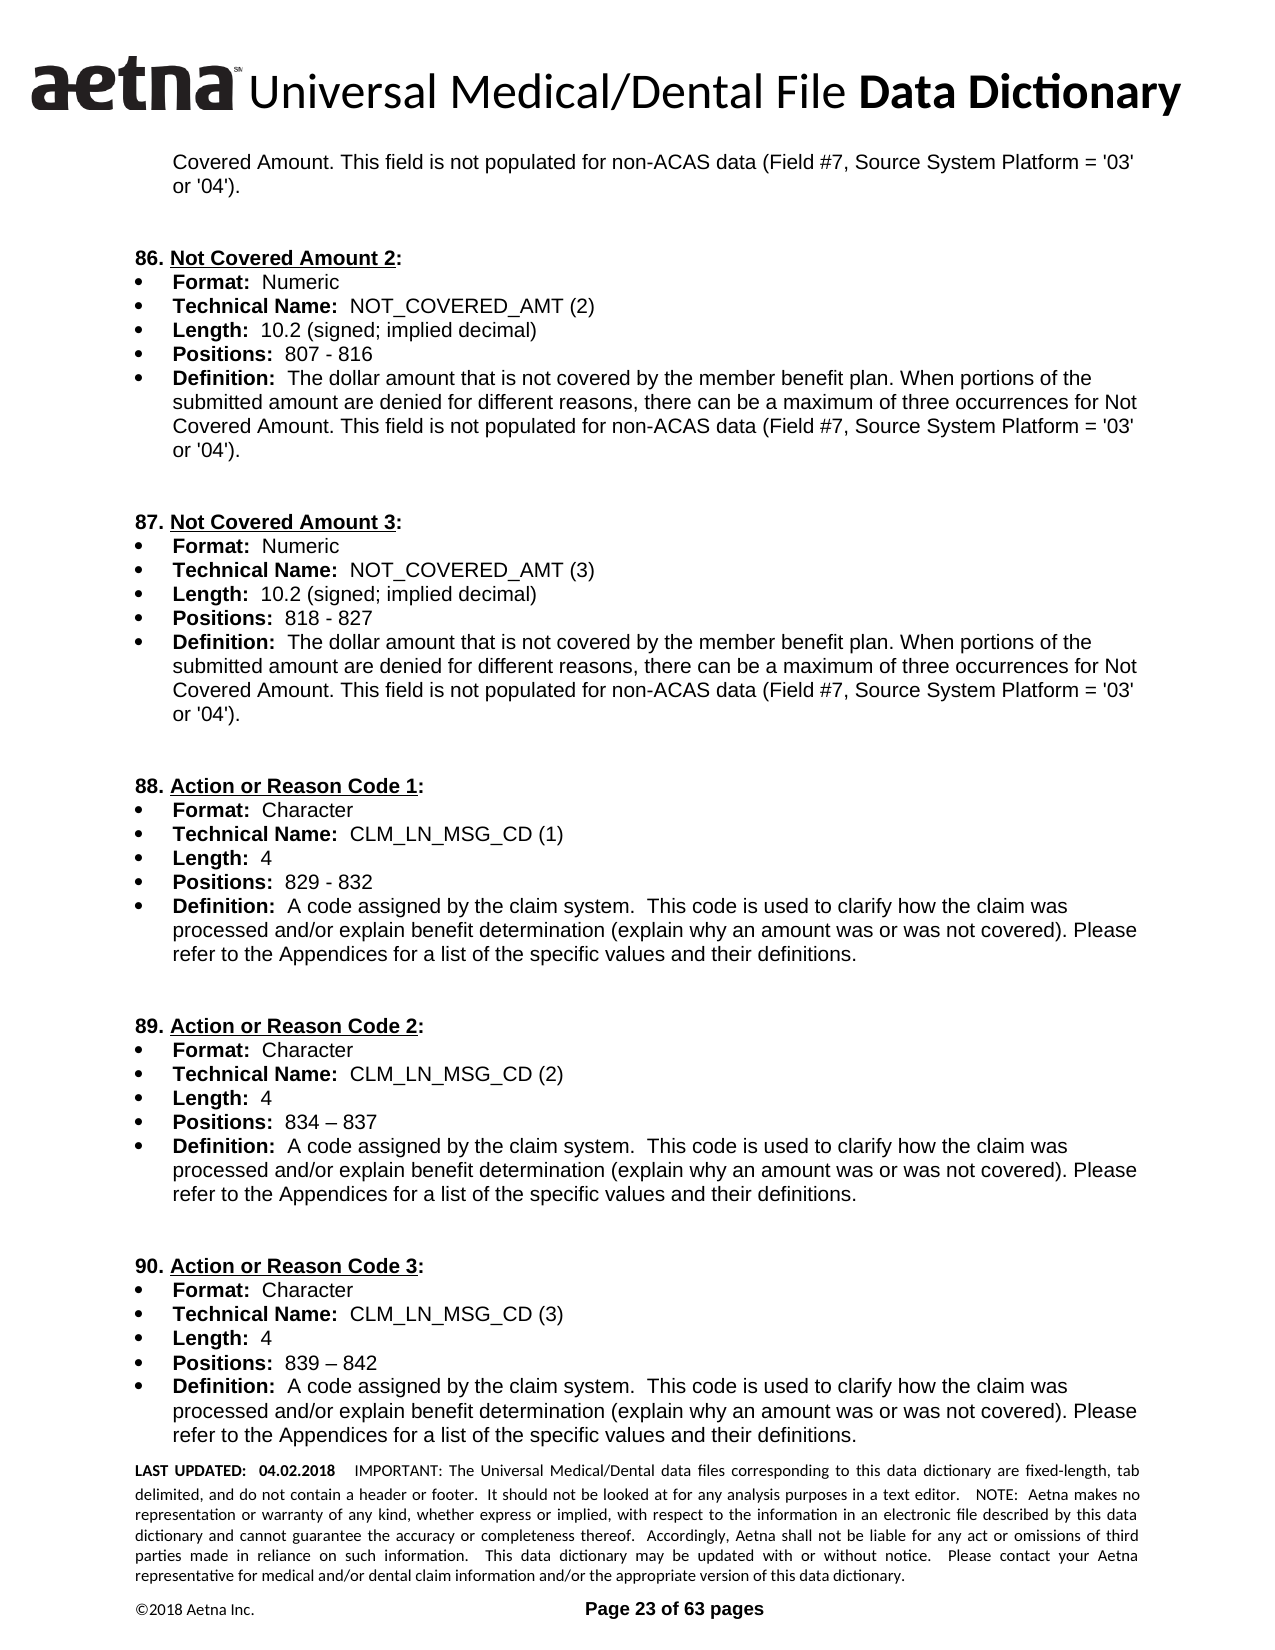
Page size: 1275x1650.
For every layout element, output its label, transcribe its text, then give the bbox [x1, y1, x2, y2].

text 88. Action or Reason Code 1: [126, 774, 1140, 798]
list Positions: 829 - 832 [135, 870, 1140, 894]
list Technical Name: NOT_COVERED_AMT (3) [135, 558, 1140, 582]
list Format: Character [135, 1278, 1140, 1302]
list Positions: 834 – 837 [135, 1110, 1140, 1134]
text 89. Action or Reason Code 2: [135, 1014, 1140, 1038]
text 87. Not Covered Amount 3: [126, 510, 1140, 534]
text 86. Not Covered Amount 2: [126, 246, 1140, 270]
list Format: Character [135, 1038, 1140, 1062]
list Definition: A code assigned by the claim system. This code is used to clarify how the claim was processed and/or explain benefit determination (explain why an amount was or was not covered). Please refer to the Appendices for a list of the specific values and their definitions. [135, 1374, 1140, 1446]
list Length: 10.2 (signed; implied decimal) [135, 582, 1140, 606]
list Format: Character [135, 798, 1140, 822]
list Definition: A code assigned by the claim system. This code is used to clarify how the claim was processed and/or explain benefit determination (explain why an amount was or was not covered). Please refer to the Appendices for a list of the specific values and their definitions. [135, 894, 1140, 966]
list Technical Name: CLM_LN_MSG_CD (3) [135, 1302, 1140, 1326]
list Positions: 839 – 842 [135, 1350, 1140, 1374]
list Definition: A code assigned by the claim system. This code is used to clarify how the claim was processed and/or explain benefit determination (explain why an amount was or was not covered). Please refer to the Appendices for a list of the specific values and their definitions. [135, 1134, 1140, 1206]
list Length: 10.2 (signed; implied decimal) [135, 318, 1140, 342]
list Technical Name: CLM_LN_MSG_CD (1) [135, 822, 1140, 846]
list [135, 150, 1140, 198]
list Length: 4 [135, 846, 1140, 870]
list Positions: 818 - 827 [135, 606, 1140, 630]
list Positions: 807 - 816 [135, 342, 1140, 366]
text 90. Action or Reason Code 3: [126, 1254, 1140, 1278]
list Length: 4 [135, 1326, 1140, 1350]
list Format: Numeric [135, 270, 1140, 294]
list Length: 4 [135, 1086, 1140, 1110]
list Technical Name: CLM_LN_MSG_CD (2) [135, 1062, 1140, 1086]
list Format: Numeric [135, 534, 1140, 558]
list Technical Name: NOT_COVERED_AMT (2) [135, 294, 1140, 318]
